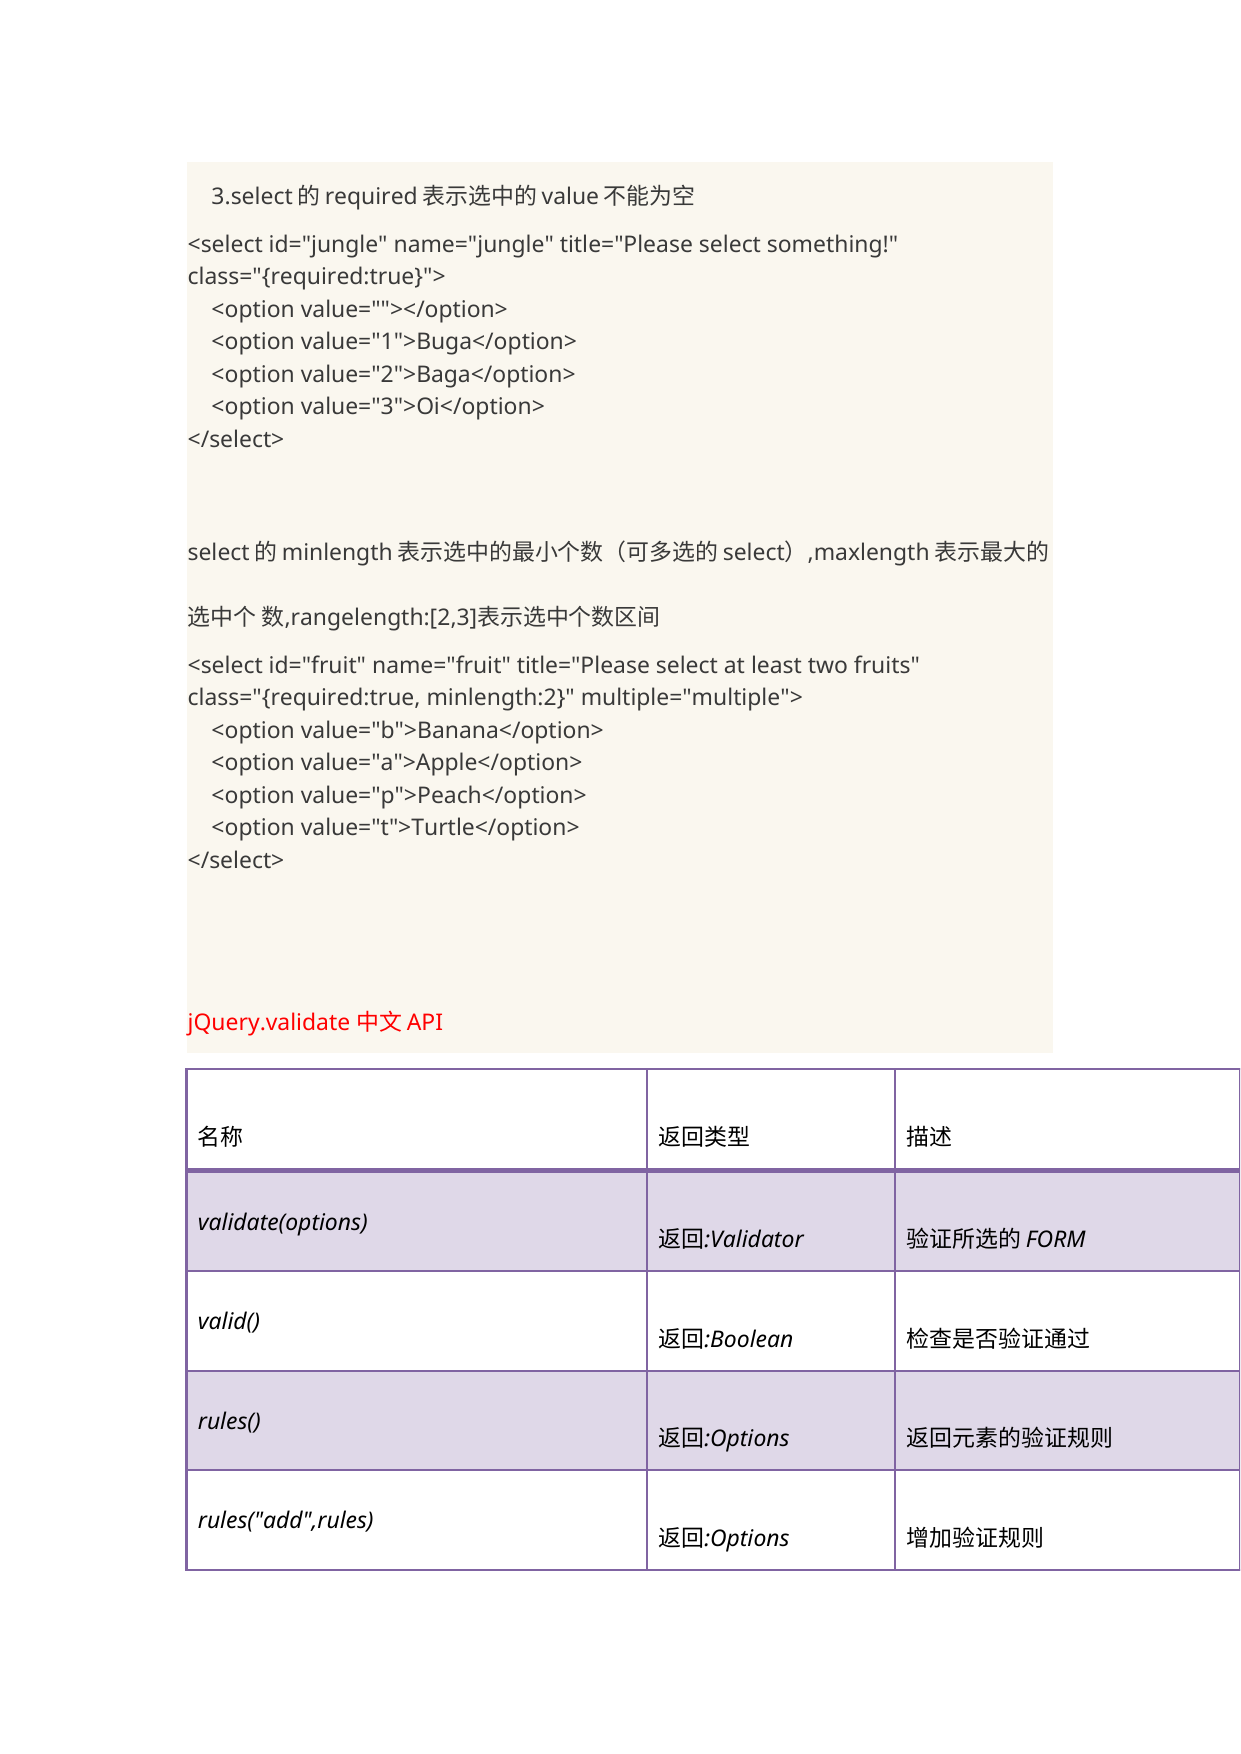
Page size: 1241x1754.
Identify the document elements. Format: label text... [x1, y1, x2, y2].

text select的minlength表示选中的最小个数（可多选的select）,maxlength表示最大的选中个 数,rangelength:[2,3]表示选中个数区间 <select id="fruit" name="fruit" title="Please select at least two fruits" class="{required:true, minlength:2}" multiple="multiple"> <option value="b">Banana</option> <option value="a">Apple</option> <option value="p">Peach</option> <option value="t">Turtle</option> </select> [187, 518, 1053, 876]
table_cell 返回:Validator [648, 1173, 894, 1270]
table_cell 返回:Boolean [648, 1272, 894, 1369]
table_header 名称 [188, 1070, 646, 1168]
table_header 返回类型 [648, 1070, 894, 1168]
table_cell 验证所选的FORM [896, 1173, 1239, 1270]
table_cell valid() [188, 1272, 646, 1369]
table_cell 返回元素的验证规则 [896, 1372, 1239, 1469]
table_cell rules() [188, 1372, 646, 1469]
text 3.select的required表示选中的value不能为空 <select id="jungle" name="jungle" title="Please select something!" class="{required:true}"> <option value=""></option> <option value="1">Buga</option> <option value="2">Baga</option> <option value="3">Oi</option> </select> [187, 162, 1053, 454]
table_cell 返回:Options [648, 1372, 894, 1469]
table_cell validate(options) [188, 1173, 646, 1270]
table_cell rules("add",rules) [188, 1471, 646, 1569]
table_cell 检查是否验证通过 [896, 1272, 1239, 1369]
table_cell 返回:Options [648, 1471, 894, 1569]
table_header 描述 [896, 1070, 1239, 1168]
text jQuery.validate 中文API [187, 988, 1053, 1053]
table_cell 增加验证规则 [896, 1471, 1239, 1569]
